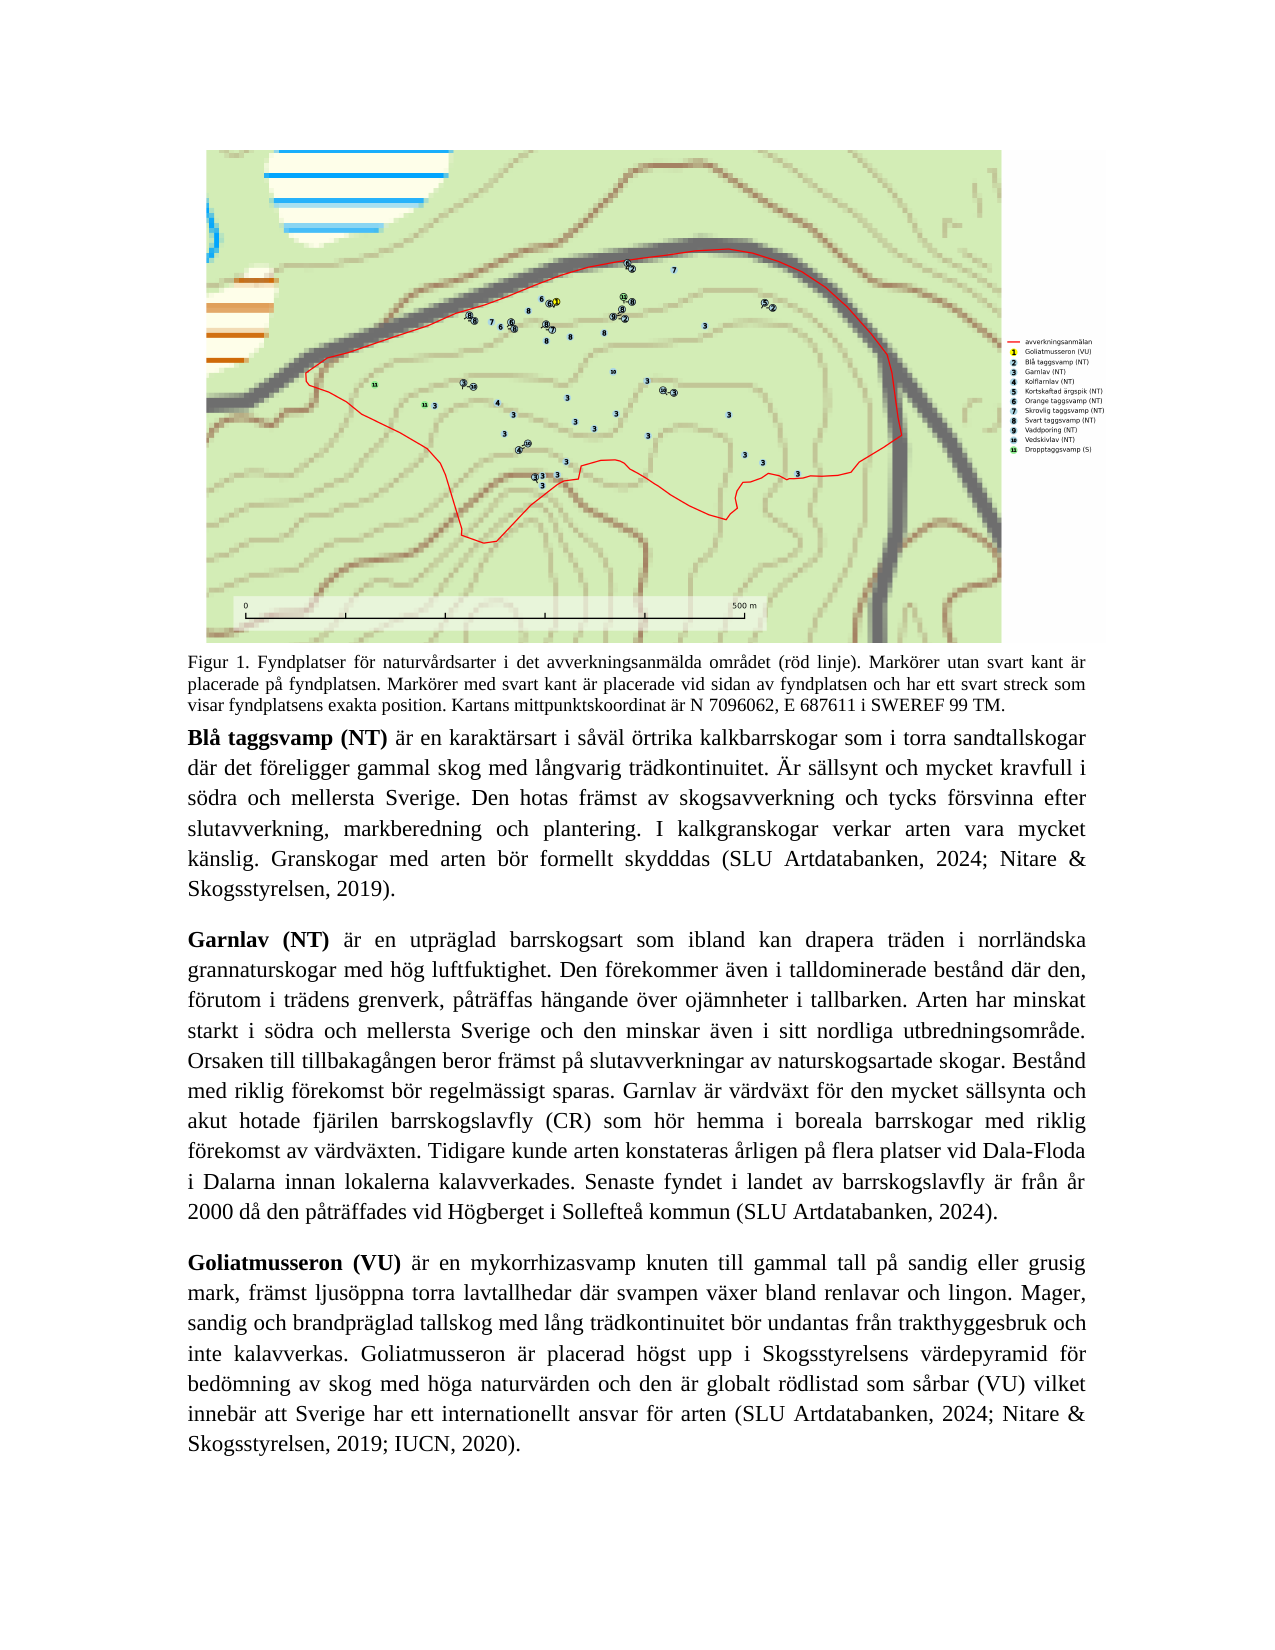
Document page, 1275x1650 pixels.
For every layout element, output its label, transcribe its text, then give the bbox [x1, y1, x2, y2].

text Blå taggsvamp (NT) är en karaktärsart i såväl örtrika kalkbarrskogar som i torra sandtallskogar där det föreligger gammal skog med långvarig trädkontinuitet. Är sällsynt och mycket kravfull i södra och mellersta Sverige. Den hotas främst av skogsavverkning och tycks försvinna efter slutavverkning, markberedning och plantering. I kalkgranskogar verkar arten vara mycket känslig. Granskogar med arten bör formellt skydddas (SLU Artdatabanken, 2024; Nitare & Skogsstyrelsen, 2019). [187, 724, 1087, 901]
text Figur 1. Fyndplatser för naturvårdsarter i det avverkningsanmälda området (röd linje). Markörer utan svart kant är placerade på fyndplatsen. Markörer med svart kant är placerade vid sidan av fyndplatsen och har ett svart streck som visar fyndplatsens exakta position. Kartans mittpunktskoordinat är N 7096062, E 687611 i SWEREF 99 TM. [187, 651, 1087, 716]
picture [206, 150, 1107, 643]
text Garnlav (NT) är en utpräglad barrskogsart som ibland kan drapera träden i norrländska grannaturskogar med hög luftfuktighet. Den förekommer även i talldominerade bestånd där den, förutom i trädens grenverk, påträffas hängande över ojämnheter i tallbarken. Arten har minskat starkt i södra och mellersta Sverige och den minskar även i sitt nordliga utbredningsområde. Orsaken till tillbakagången beror främst på slutavverkningar av naturskogsartade skogar. Bestånd med riklig förekomst bör regelmässigt sparas. Garnlav är värdväxt för den mycket sällsynta och akut hotade fjärilen barrskogslavfly (CR) som hör hemma i boreala barrskogar med riklig förekomst av värdväxten. Tidigare kunde arten konstateras årligen på flera platser vid Dala-Floda i Dalarna innan lokalerna kalavverkades. Senaste fyndet i landet av barrskogslavfly är från år 2000 då den påträffades vid Högberget i Sollefteå kommun (SLU Artdatabanken, 2024). [187, 926, 1087, 1224]
text Goliatmusseron (VU) är en mykorrhizasvamp knuten till gammal tall på sandig eller grusig mark, främst ljusöppna torra lavtallhedar där svampen växer bland renlavar och lingon. Mager, sandig och brandpräglad tallskog med lång trädkontinuitet bör undantas från trakthyggesbruk och inte kalavverkas. Goliatmusseron är placerad högst upp i Skogsstyrelsens värdepyramid för bedömning av skog med höga naturvärden och den är globalt rödlistad som sårbar (VU) vilket innebär att Sverige har ett internationellt ansvar för arten (SLU Artdatabanken, 2024; Nitare & Skogsstyrelsen, 2019; IUCN, 2020). [187, 1249, 1087, 1457]
